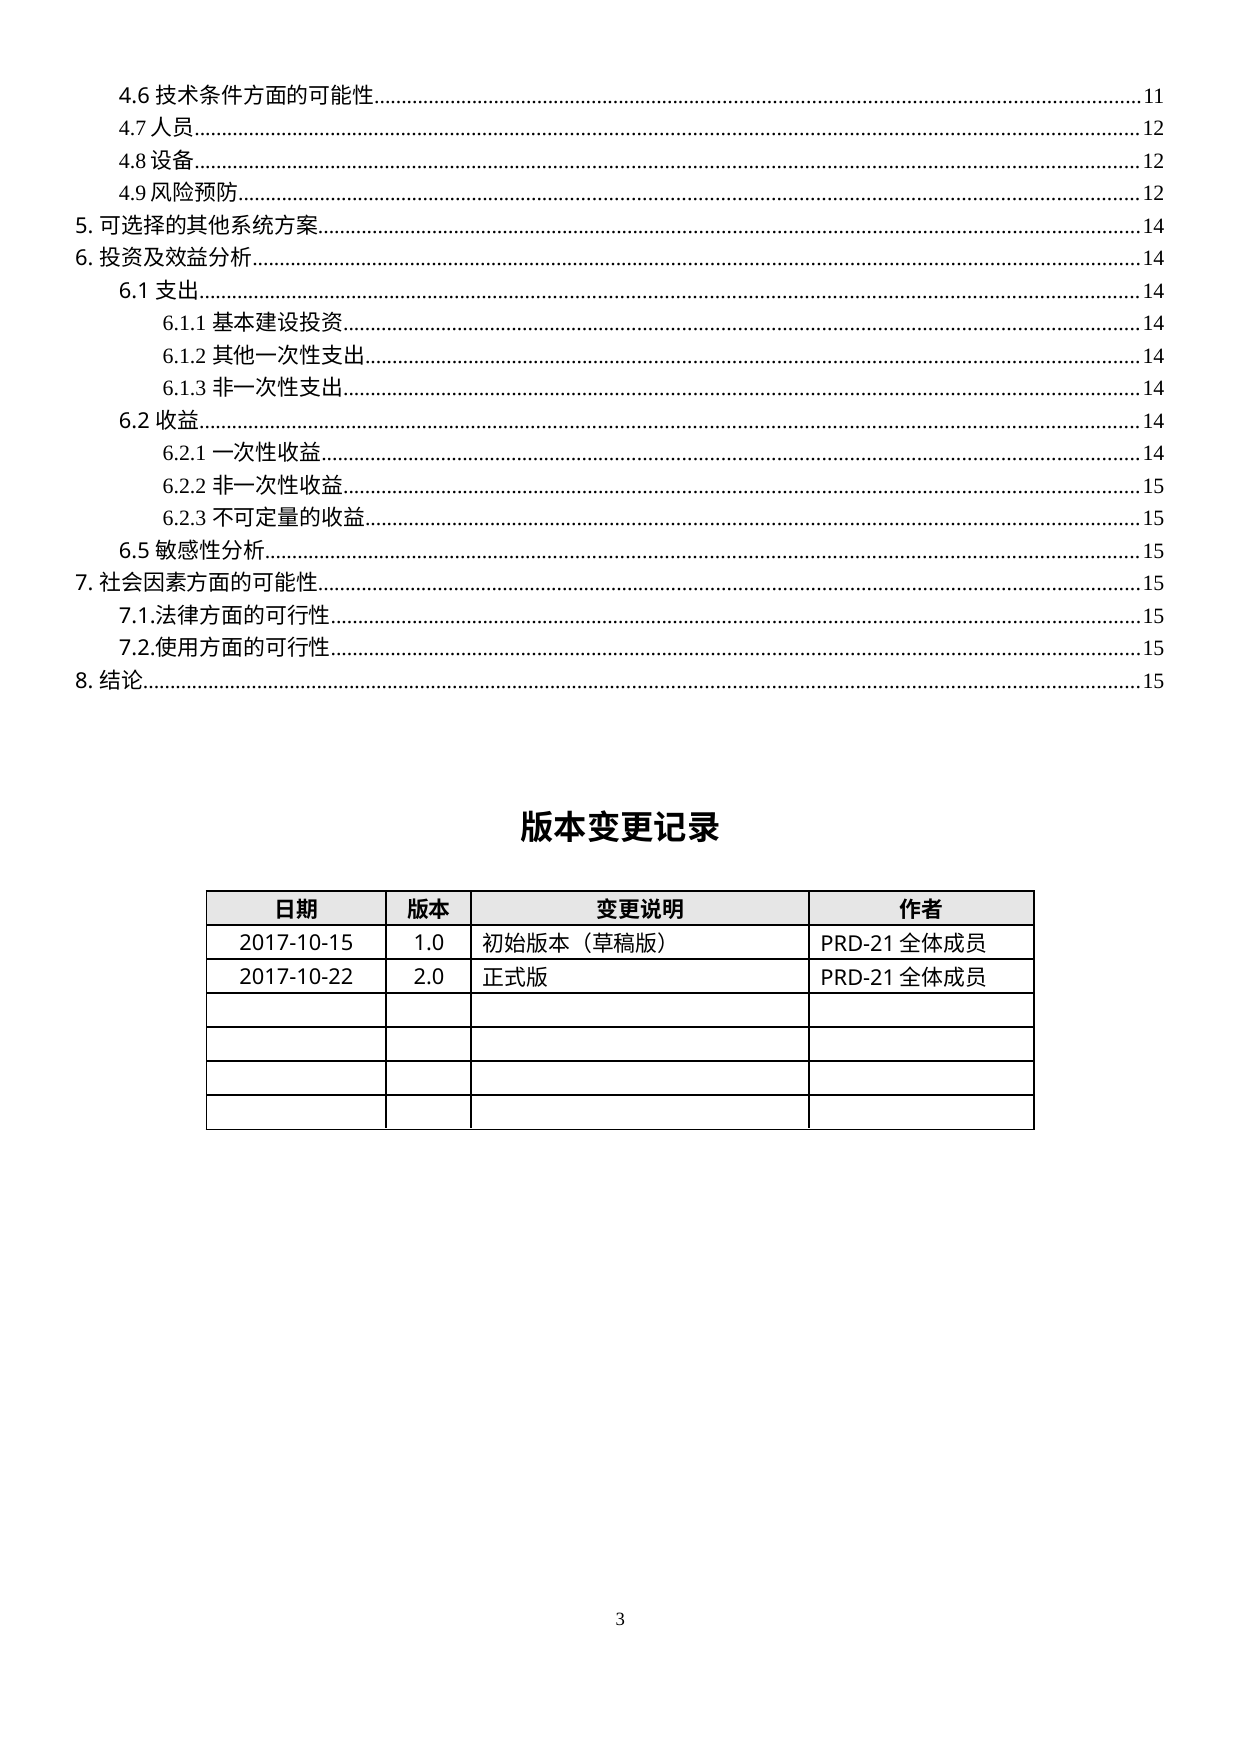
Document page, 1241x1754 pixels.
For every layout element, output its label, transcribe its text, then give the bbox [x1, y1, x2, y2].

table_cell [472, 1062, 808, 1094]
text 6.2.3 不可定量的收益 15 [162, 500, 1165, 532]
table_cell [810, 1062, 1033, 1094]
table_cell [387, 1062, 470, 1094]
text 6.2 收益 14 [119, 402, 1165, 435]
text 6.1.2 其他一次性支出 14 [162, 337, 1165, 370]
text 4.9风险预防 12 [119, 175, 1165, 207]
text 4.7人员 12 [119, 110, 1165, 142]
table_cell PRD-21全体成员 [810, 926, 1033, 958]
text 7.1.法律方面的可行性 15 [119, 597, 1165, 630]
text 7. 社会因素方面的可能性 15 [75, 565, 1165, 597]
table_cell 2.0 [387, 960, 470, 992]
table_header 变更说明 [472, 892, 808, 924]
table_cell [207, 1028, 385, 1060]
table_header 版本 [387, 892, 470, 924]
table_cell 2017-10-15 [207, 926, 385, 958]
table_cell [387, 1096, 470, 1128]
table_cell PRD-21全体成员 [810, 960, 1033, 992]
text 7.2.使用方面的可行性 15 [119, 630, 1165, 662]
table_cell 初始版本（草稿版） [472, 926, 808, 958]
text 6.2.2 非一次性收益 15 [162, 467, 1165, 500]
text 6. 投资及效益分析 14 [75, 240, 1165, 272]
table_cell 2017-10-22 [207, 960, 385, 992]
table_cell 正式版 [472, 960, 808, 992]
table_cell [387, 994, 470, 1026]
text 8. 结论 15 [75, 662, 1165, 695]
table_cell [207, 1062, 385, 1094]
text 6.2.1 一次性收益 14 [162, 435, 1165, 467]
table_cell [472, 1096, 808, 1128]
table_header 日期 [207, 892, 385, 924]
table_cell [387, 1028, 470, 1060]
text 6.5 敏感性分析 15 [119, 532, 1165, 565]
text 6.1.3 非一次性支出 14 [162, 370, 1165, 402]
text 5. 可选择的其他系统方案 14 [75, 207, 1165, 240]
table_cell [810, 1096, 1033, 1128]
text 6.1 支出 14 [119, 272, 1165, 305]
text 版本变更记录 [75, 792, 1165, 857]
table_cell [810, 1028, 1033, 1060]
table_cell [472, 994, 808, 1026]
table_cell [207, 994, 385, 1026]
table_cell 1.0 [387, 926, 470, 958]
text 4.8设备 12 [119, 142, 1165, 175]
table_header 作者 [810, 892, 1033, 924]
table_cell [207, 1096, 385, 1128]
text 4.6 技术条件方面的可能性 11 [119, 77, 1165, 110]
table_cell [810, 994, 1033, 1026]
text 6.1.1 基本建设投资 14 [162, 305, 1165, 337]
table_cell [472, 1028, 808, 1060]
